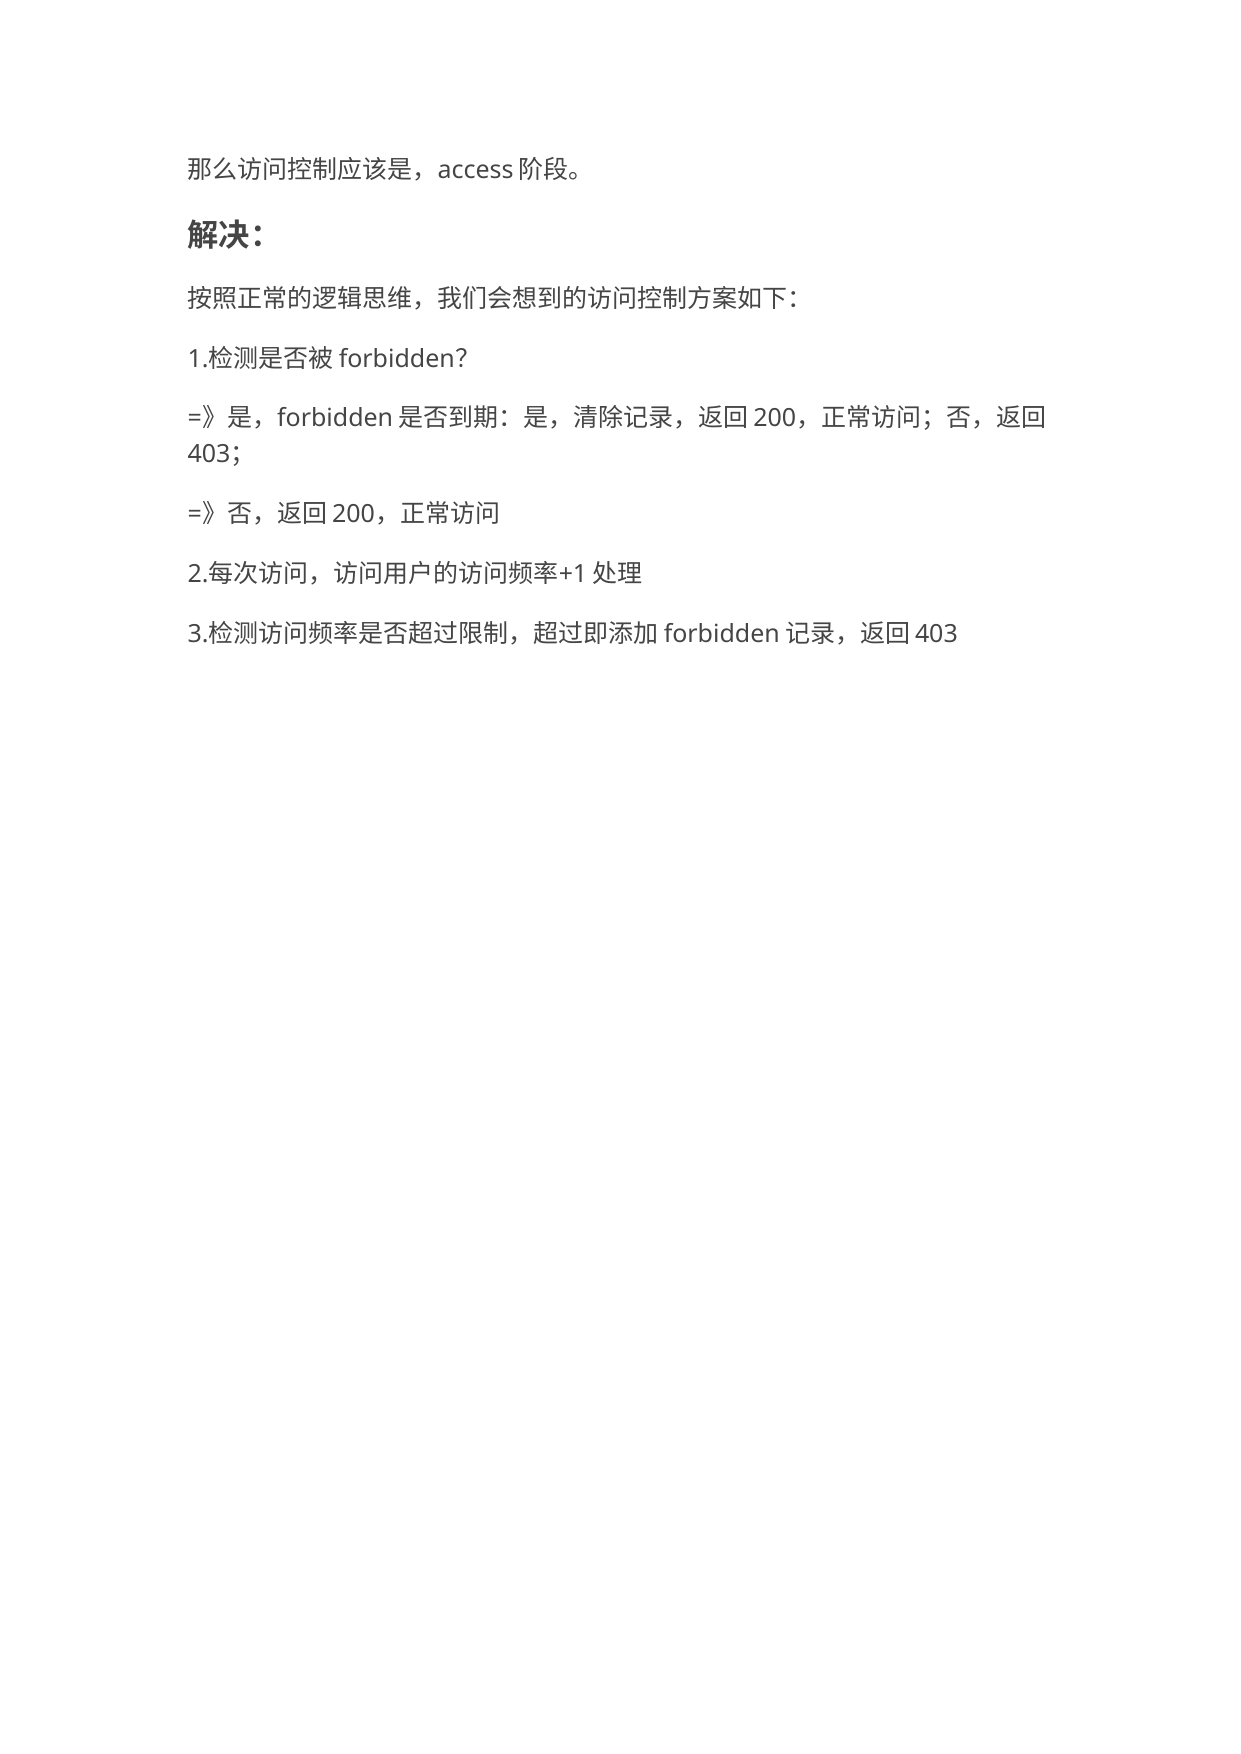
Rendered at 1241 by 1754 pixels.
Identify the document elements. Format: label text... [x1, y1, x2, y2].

text 1.检测是否被forbidden？ [187, 338, 1053, 374]
text 按照正常的逻辑思维，我们会想到的访问控制方案如下： [187, 278, 1053, 314]
text =》否，返回200，正常访问 [187, 494, 1053, 530]
text 2.每次访问，访问用户的访问频率+1处理 [187, 553, 1053, 589]
text 解决： [187, 210, 1053, 255]
text =》是，forbidden是否到期：是，清除记录，返回200，正常访问；否，返回403； [187, 398, 1053, 470]
text 那么访问控制应该是，access阶段。 [187, 150, 1053, 186]
text 3.检测访问频率是否超过限制，超过即添加forbidden记录，返回403 [187, 613, 1053, 649]
